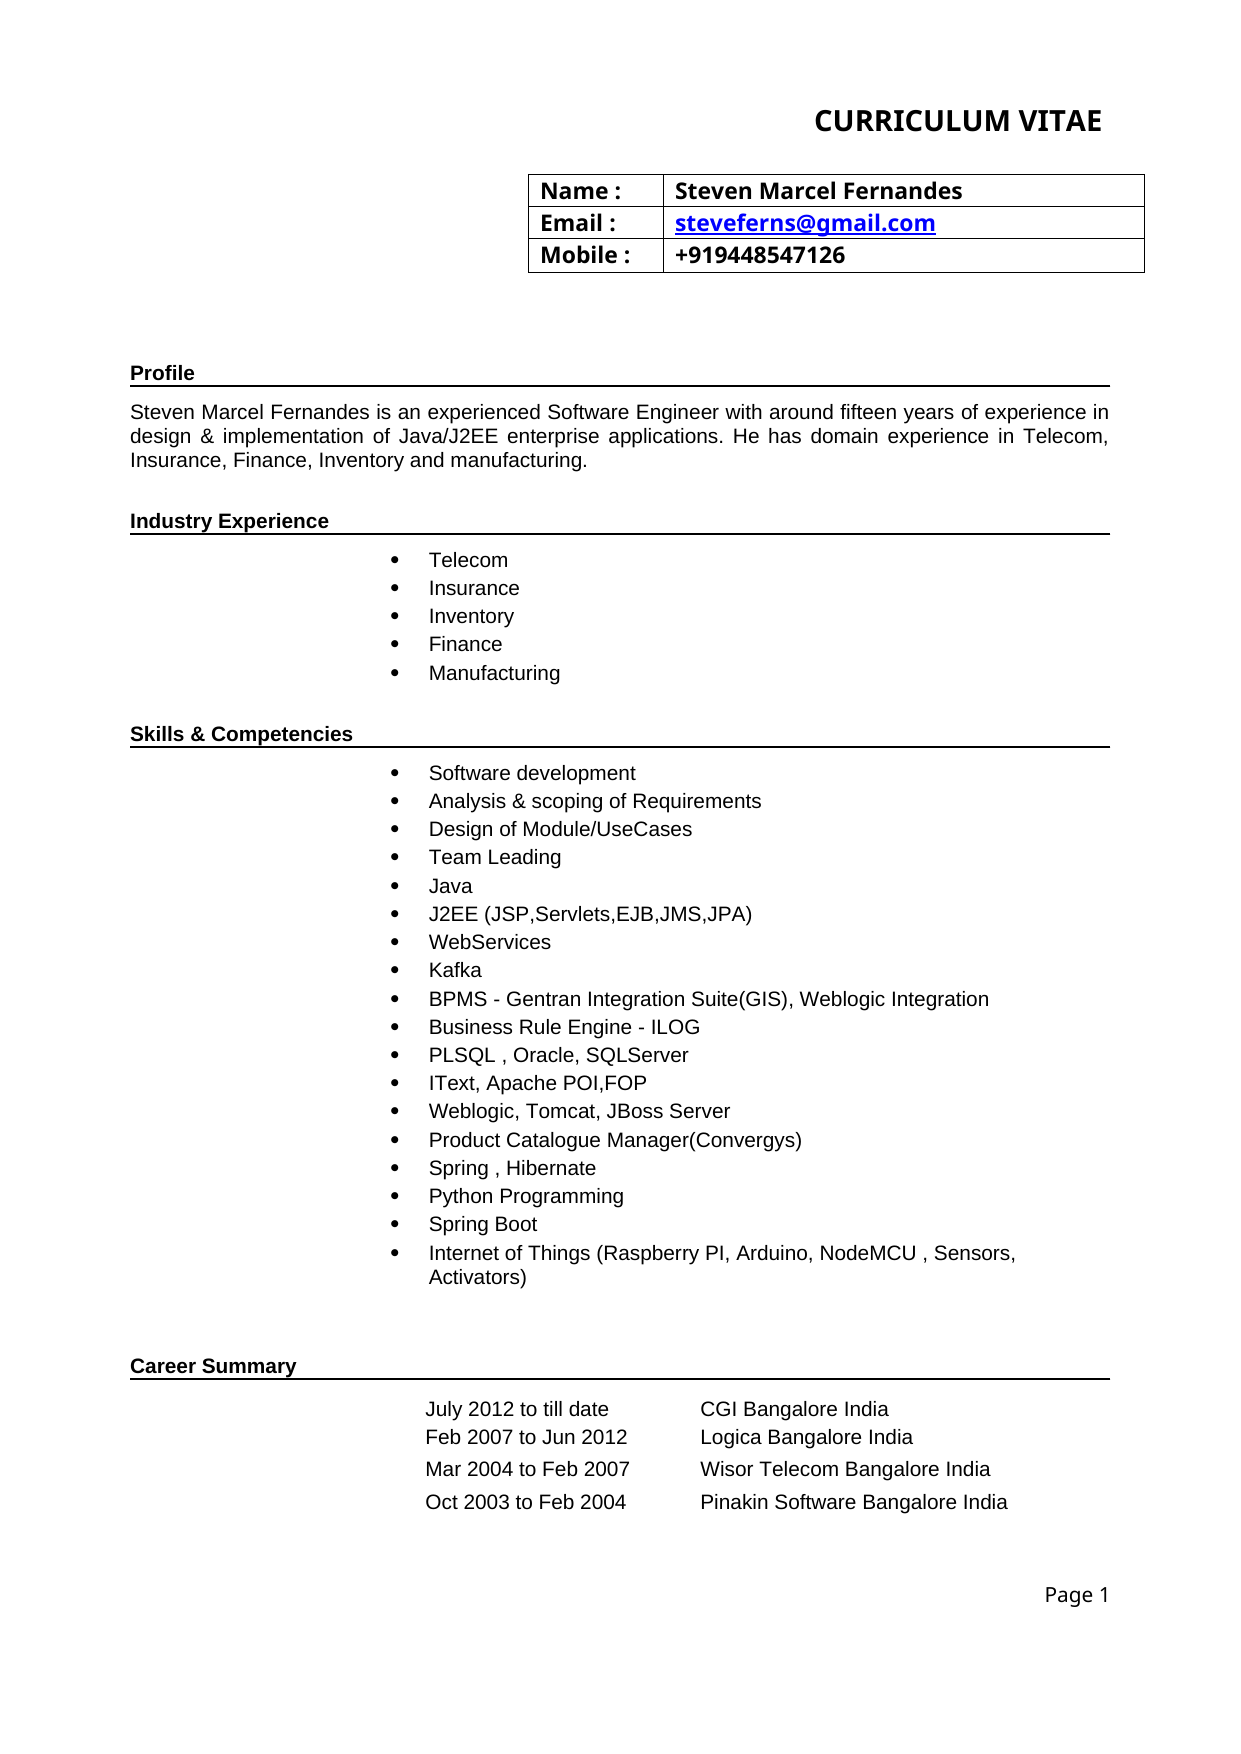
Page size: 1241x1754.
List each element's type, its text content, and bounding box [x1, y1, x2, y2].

table_header July 2012 to till date Feb 2007 to Jun 2012 [414, 1393, 689, 1453]
text Team Leading [391, 845, 1110, 869]
text J2EE (JSP,Servlets,EJB,JMS,JPA) [391, 902, 1110, 926]
table_cell Wisor Telecom Bangalore India [689, 1453, 1191, 1485]
text Skills & Competencies [130, 722, 1110, 746]
table_header CGI Bangalore India Logica Bangalore India [689, 1393, 1191, 1453]
text Java [391, 873, 1110, 897]
text Product Catalogue Manager(Convergys) [391, 1127, 1110, 1152]
text Weblogic, Tomcat, JBoss Server [391, 1099, 1110, 1123]
text Analysis & scoping of Requirements [391, 789, 1110, 813]
text Design of Module/UseCases [391, 817, 1110, 841]
text Inventory [391, 604, 1110, 628]
text Finance [391, 632, 1110, 656]
text Industry Experience [130, 509, 1110, 533]
text Internet of Things (Raspberry PI, Arduino, NodeMCU , Sensors, Activators) [391, 1240, 1110, 1288]
text BPMS - Gentran Integration Suite(GIS), Weblogic Integration [391, 986, 1110, 1010]
text Software development [391, 761, 1110, 784]
text Profile [130, 361, 1110, 385]
text Business Rule Engine - ILOG [391, 1014, 1110, 1039]
text Steven Marcel Fernandes is an experienced Software Engineer with around fifteen years of experience in design & implementation of Java/J2EE enterprise applications. He has domain experience in Telecom, Insurance, Finance, Inventory and manufacturing. [130, 399, 1110, 471]
text Kafka [391, 958, 1110, 982]
text Telecom [391, 547, 1110, 572]
text WebServices [391, 930, 1110, 954]
text IText, Apache POI,FOP [391, 1071, 1110, 1095]
text Spring Boot [391, 1212, 1110, 1236]
text Spring , Hibernate [391, 1156, 1110, 1180]
text Career Summary [130, 1354, 1110, 1378]
table_cell Oct 2003 to Feb 2004 [414, 1485, 689, 1546]
text Insurance [391, 576, 1110, 600]
text PLSQL , Oracle, SQLServer [391, 1043, 1110, 1067]
table_cell Pinakin Software Bangalore India [689, 1485, 1191, 1546]
text Python Programming [391, 1184, 1110, 1208]
text Manufacturing [391, 660, 1110, 684]
table_cell Mar 2004 to Feb 2007 [414, 1453, 689, 1485]
